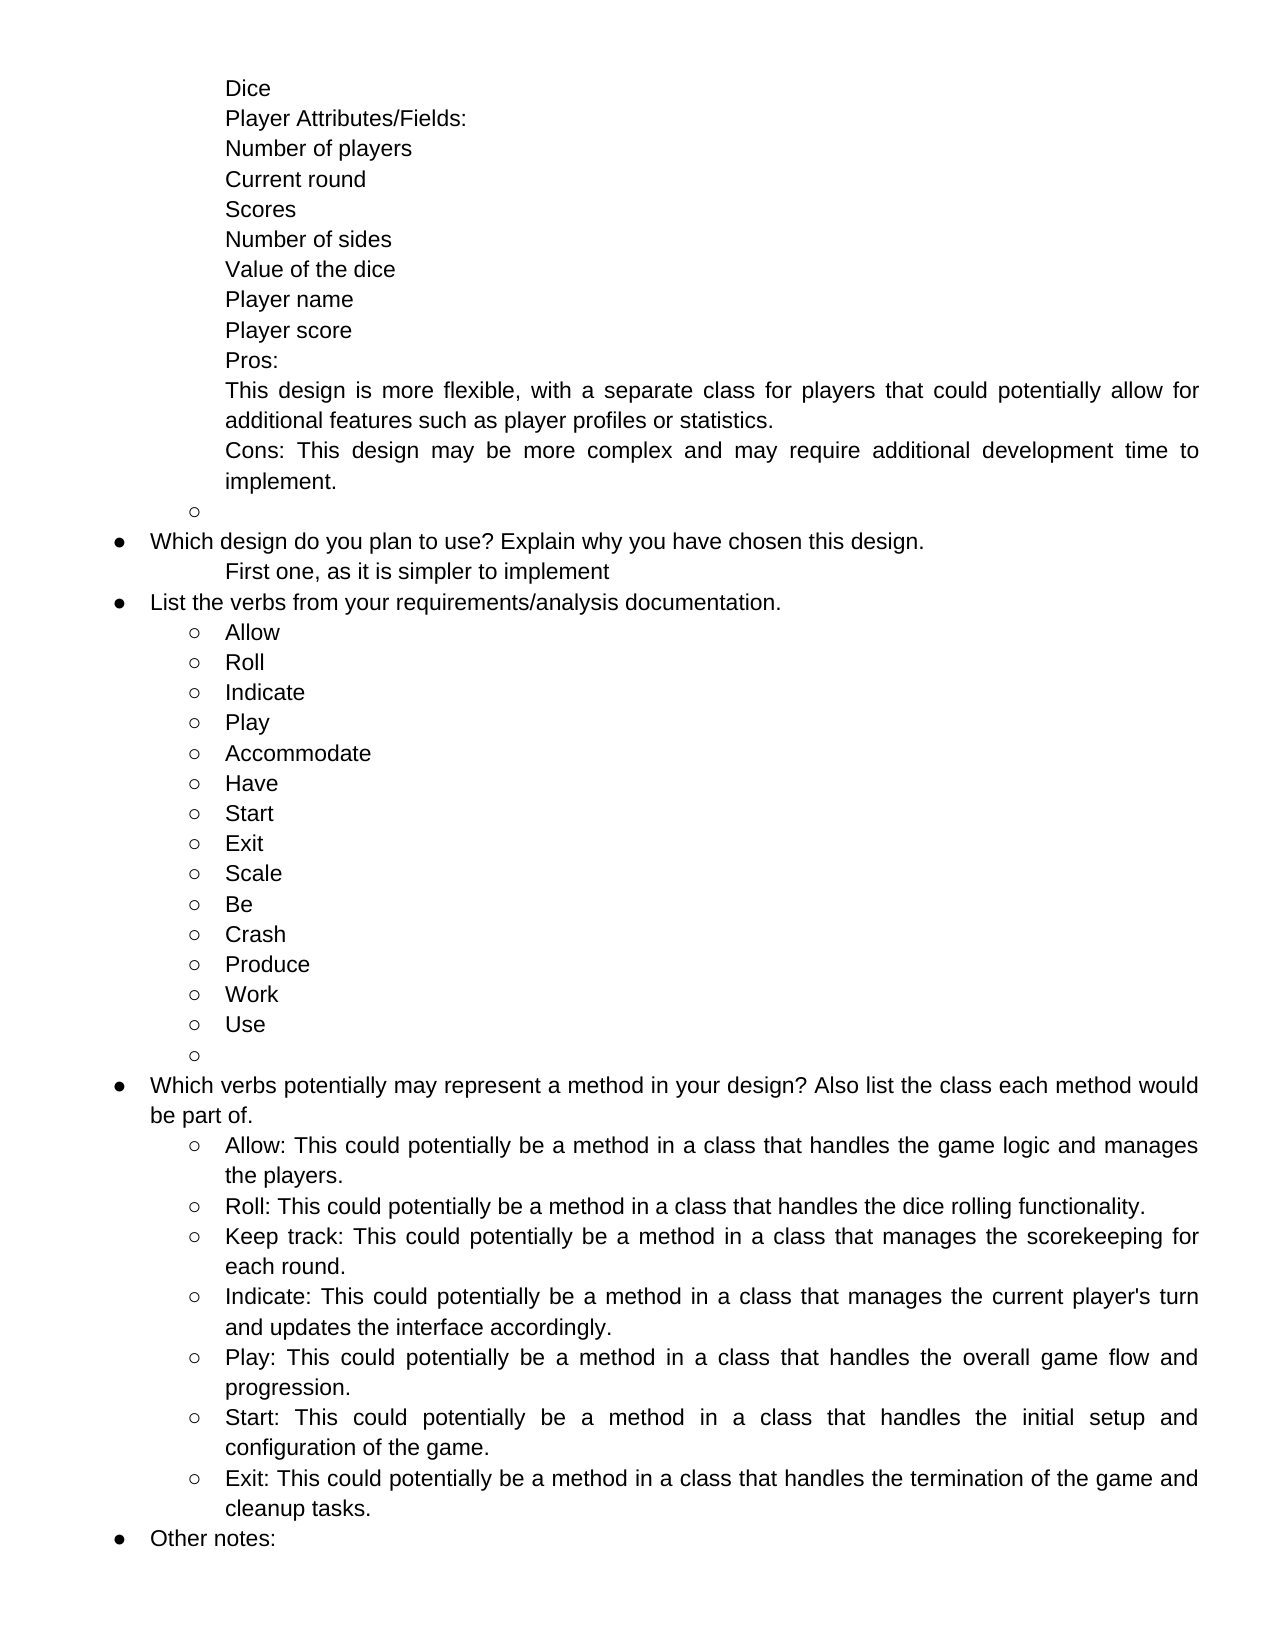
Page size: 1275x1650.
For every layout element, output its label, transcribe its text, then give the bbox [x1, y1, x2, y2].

list Have [187, 770, 1200, 796]
list Which design do you plan to use? Explain why you have chosen this design. [112, 528, 1200, 554]
list Play [187, 709, 1200, 736]
list List the verbs from your requirements/analysis documentation. [112, 588, 1200, 615]
list Other notes: [112, 1525, 1200, 1551]
text This design is more flexible, with a separate class for players that could potentially allow for additional features such as player profiles or statistics. [225, 377, 1200, 434]
text Number of players [225, 135, 1200, 162]
list Roll: This could potentially be a method in a class that handles the dice rolling functionality. [187, 1193, 1200, 1219]
text Cons: This design may be more complex and may require additional development time to implement. [225, 437, 1200, 494]
list Work [187, 981, 1200, 1008]
list Play: This could potentially be a method in a class that handles the overall game flow and progression. [187, 1344, 1200, 1400]
list Accommodate [187, 739, 1200, 766]
list Use [187, 1011, 1200, 1038]
list Keep track: This could potentially be a method in a class that manages the scorekeeping for each round. [187, 1223, 1200, 1279]
list Roll [187, 649, 1200, 675]
list Exit: This could potentially be a method in a class that handles the termination of the game and cleanup tasks. [187, 1464, 1200, 1521]
list Start [187, 800, 1200, 826]
list Be [187, 891, 1200, 917]
text Value of the dice [225, 256, 1200, 283]
list Indicate [187, 679, 1200, 706]
list Allow [187, 619, 1200, 645]
text Player score [225, 317, 1200, 343]
list Exit [187, 830, 1200, 857]
list Indicate: This could potentially be a method in a class that manages the current player's turn and updates the interface accordingly. [187, 1283, 1200, 1340]
list Which verbs potentially may represent a method in your design? Also list the class each method would be part of. [112, 1072, 1200, 1128]
text Player name [225, 286, 1200, 313]
text Number of sides [225, 226, 1200, 252]
text Dice [225, 75, 1200, 101]
list Produce [187, 951, 1200, 977]
text Pros: [225, 347, 1200, 373]
text Current round [225, 166, 1200, 192]
list Allow: This could potentially be a method in a class that handles the game logic and manages the players. [187, 1132, 1200, 1189]
text Player Attributes/Fields: [225, 105, 1200, 132]
text Scores [225, 196, 1200, 222]
list Crash [187, 921, 1200, 947]
text First one, as it is simpler to implement [225, 558, 1200, 585]
list Start: This could potentially be a method in a class that handles the initial setup and configuration of the game. [187, 1404, 1200, 1461]
list Scale [187, 860, 1200, 887]
